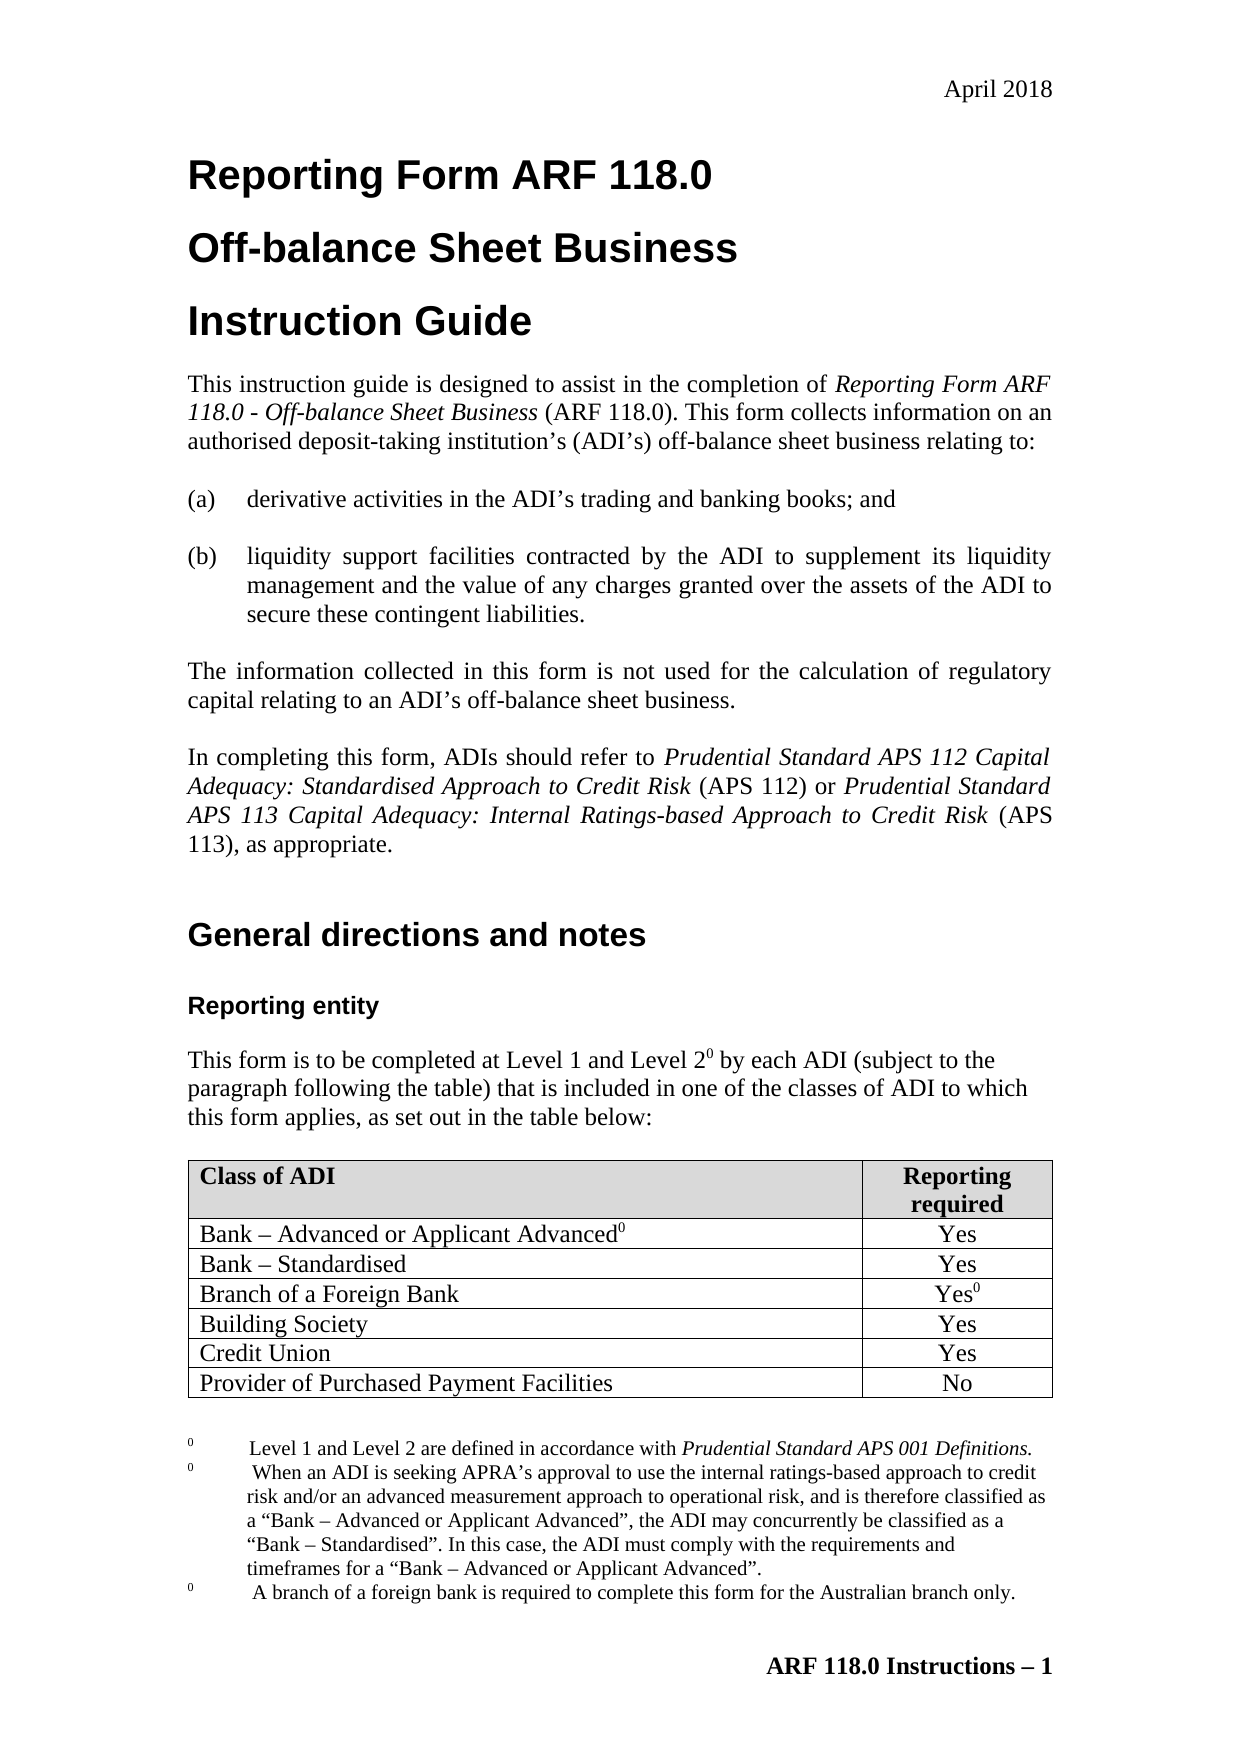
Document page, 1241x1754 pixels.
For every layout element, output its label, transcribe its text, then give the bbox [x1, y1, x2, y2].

table_cell Credit Union [189, 1339, 862, 1367]
table_cell Yes [863, 1339, 1052, 1367]
table_cell Bank – Standardised [189, 1249, 862, 1278]
table_header Class of [189, 1161, 862, 1218]
text Off-balance Sheet Business [187, 223, 1053, 271]
list liquidity support facilities contracted by the to supplement its liquidity management and the value of any charges granted over the assets of the to secure these contingent liabilities. [187, 541, 1053, 627]
text Reporting Form ARF 118.0 [187, 150, 1053, 198]
table_cell Bank – Advanced or Applicant Advanced [189, 1219, 862, 1248]
table_cell No [863, 1368, 1052, 1397]
text General directions and notes [187, 915, 1053, 953]
text In completing this form, ADIs should refer to Prudential Standard 112 Capital Adequacy: Standardised Approach to Credit Risk ( 112) or Prudential Standard 113 Capital Adequacy: Internal Ratings-based Approach to Credit Risk ( 113), as appropriate. [187, 742, 1053, 857]
text This instruction guide is designed to assist in the completion of Reporting Form ARF 118.0 - Off-balance Sheet Business (ARF 118.0). This form collects information on an authorised deposit-taking institution’s (’s) off-balance sheet business relating to: [187, 369, 1053, 455]
table_cell Branch of a Foreign Bank [189, 1279, 862, 1308]
text This form is to be completed at Level 1 and Level 2 by each (subject to the paragraph following the table) that is included in one of the classes of to which this form applies, as set out in the table below: [187, 1045, 1053, 1131]
table_cell Provider of Purchased Payment Facilities [189, 1368, 862, 1397]
table_header Reporting required [863, 1161, 1052, 1218]
table_cell Yes [863, 1309, 1052, 1337]
text Instruction Guide [187, 296, 1053, 344]
text The information collected in this form is not used for the calculation of regulatory capital relating to an ’s off-balance sheet business. [187, 656, 1053, 714]
subtitle Reporting entity [187, 991, 1053, 1020]
table_cell Yes [863, 1279, 1052, 1308]
list derivative activities in the ’s trading and banking books; and [187, 484, 1053, 512]
table_cell Building Society [189, 1309, 862, 1337]
table_cell Yes [863, 1249, 1052, 1278]
table_cell Yes [863, 1219, 1052, 1248]
